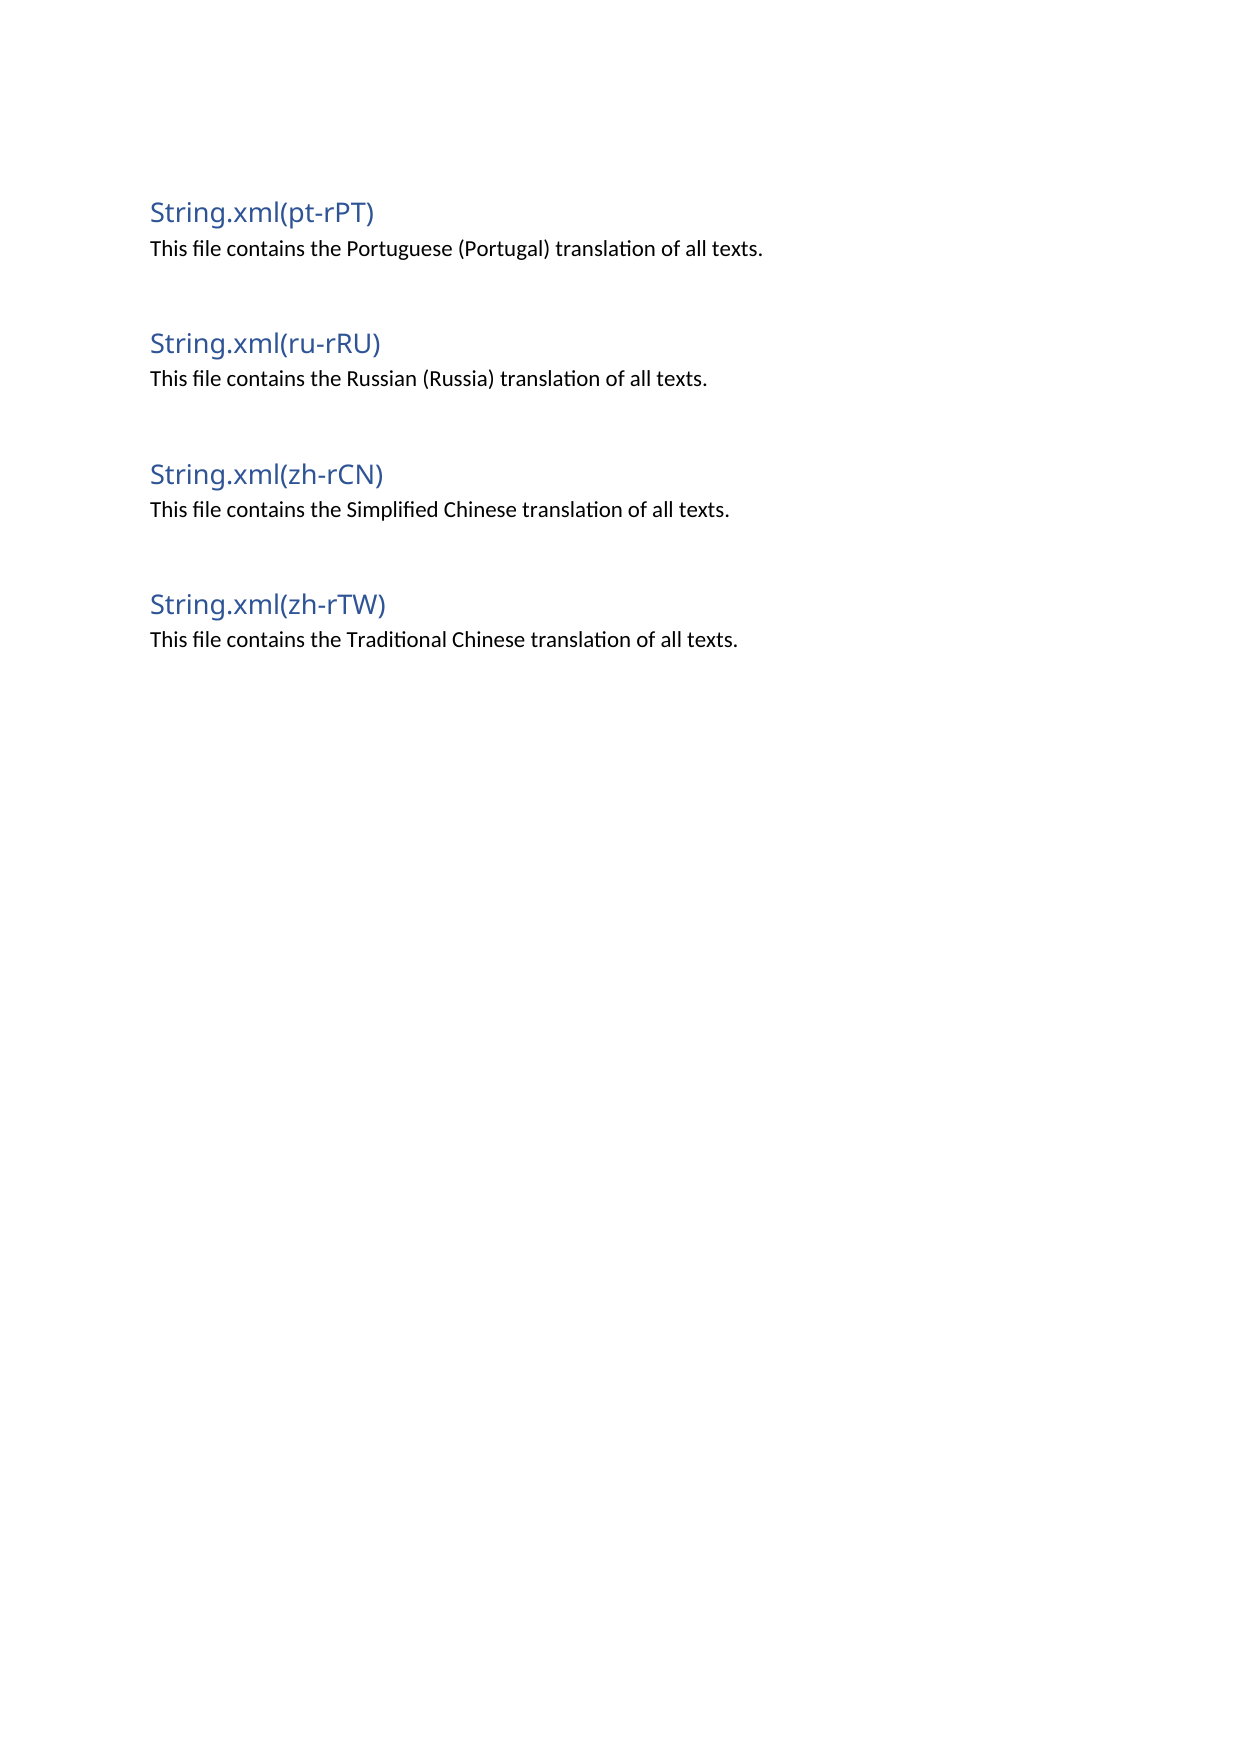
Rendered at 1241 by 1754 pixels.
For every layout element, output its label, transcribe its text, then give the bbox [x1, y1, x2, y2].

text This file contains the Simplified Chinese translation of all texts. [150, 495, 1090, 523]
text This file contains the Portuguese (Portugal) translation of all texts. [150, 234, 1090, 262]
text This file contains the Traditional Chinese translation of all texts. [150, 626, 1090, 654]
text This file contains the Russian (Russia) translation of all texts. [150, 364, 1090, 392]
subtitle String.xml(ru-rRU) [150, 324, 1090, 361]
subtitle String.xml(zh-rTW) [150, 586, 1090, 623]
subtitle String.xml(pt-rPT) [150, 194, 1090, 231]
subtitle String.xml(zh-rCN) [150, 455, 1090, 492]
